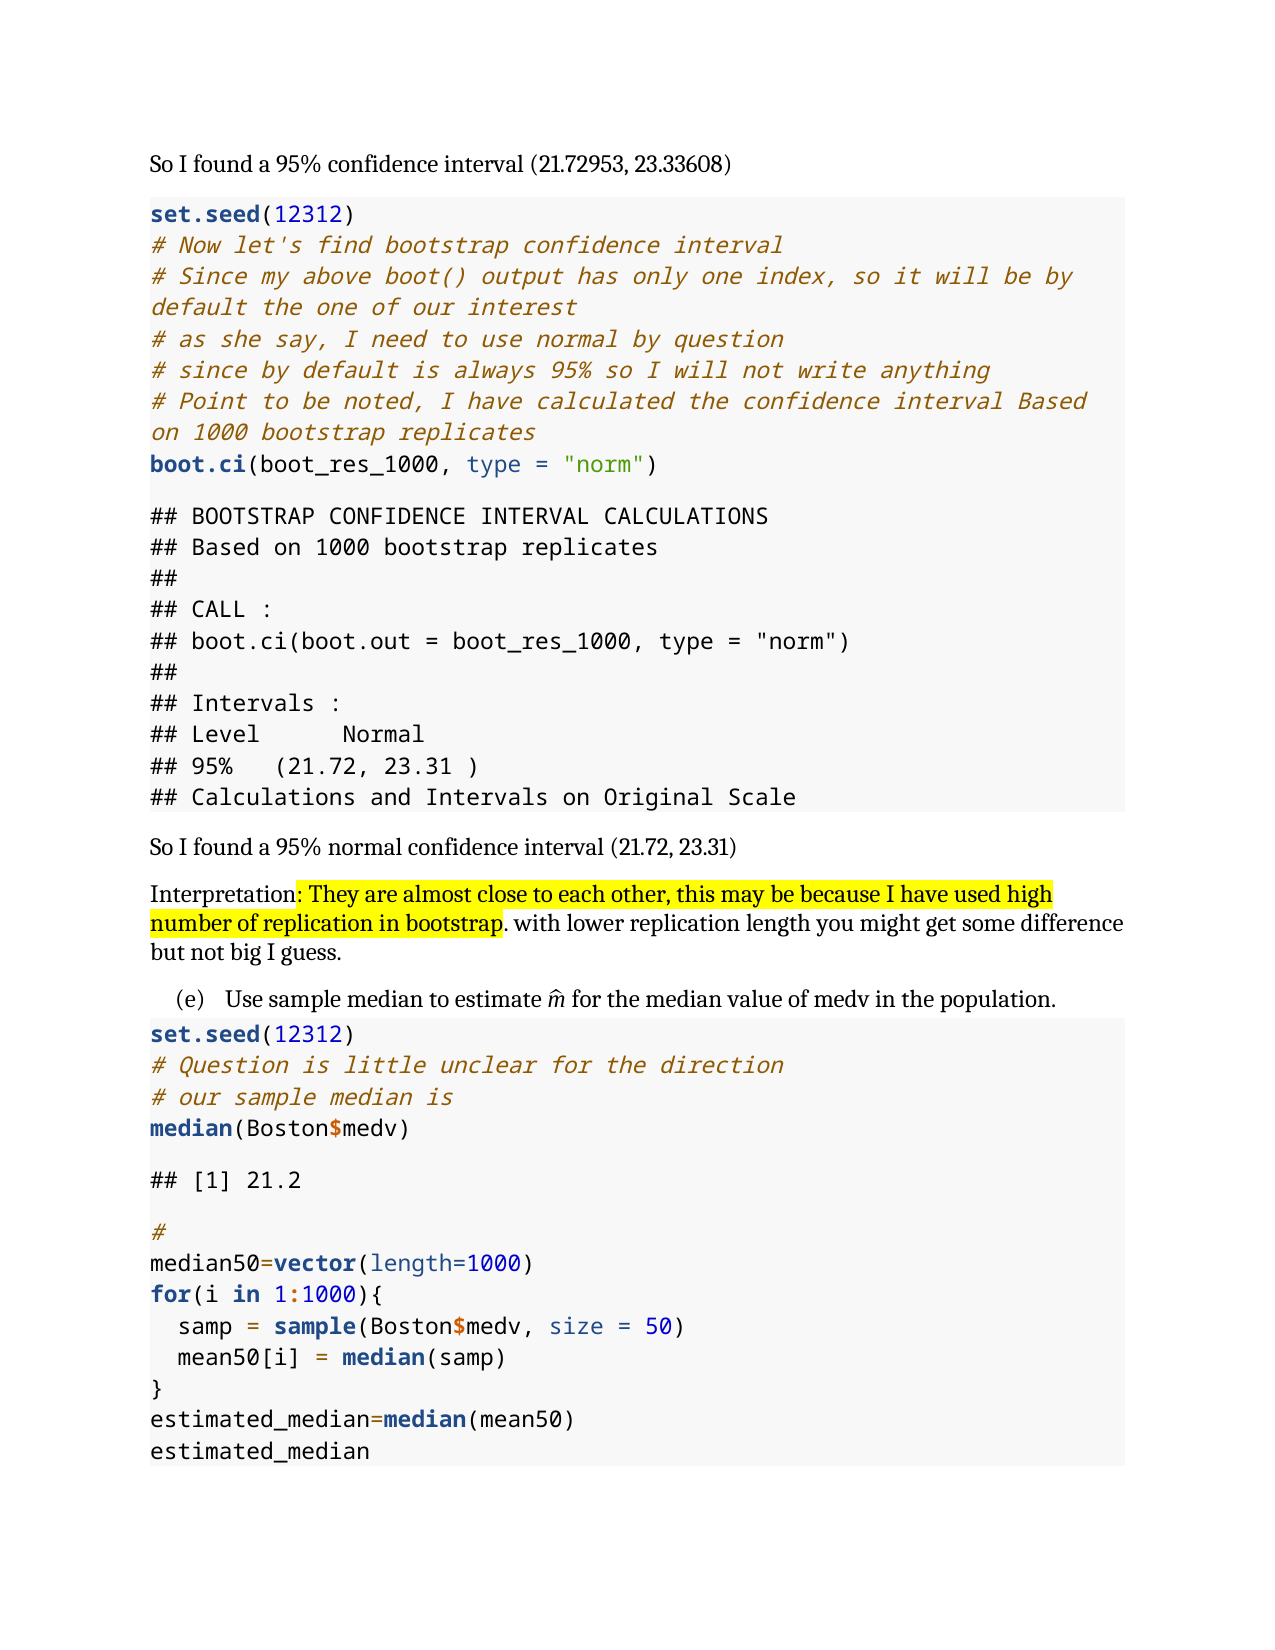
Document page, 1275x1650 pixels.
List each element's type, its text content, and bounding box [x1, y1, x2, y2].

text ## [1] 21.2 [150, 1164, 1125, 1195]
text # median50=vector(length=1000) for(i in 1:1000){ samp = sample(Boston$medv, size = 50) mean50[i] = median(samp) } estimated_median=median(mean50) estimated_median [150, 1216, 1125, 1466]
text So I found a 95% normal confidence interval (21.72, 23.31) [150, 833, 1125, 862]
text set.seed(12312) # Question is little unclear for the direction # our sample median is median(Boston$medv) [356, 1018, 1125, 1143]
text ## BOOTSTRAP CONFIDENCE INTERVAL CALCULATIONS ## Based on 1000 bootstrap replicates ## ## CALL : ## boot.ci(boot.out = boot_res_1000, type = "norm") ## ## Intervals : ## Level Normal ## 95% (21.72, 23.31 ) ## Calculations and Intervals on Original Scale [150, 499, 1125, 812]
text Interpretation: They are almost close to each other, this may be because I have used high number of replication in bootstrap. with lower replication length you might get some difference but not big I guess. [150, 880, 1125, 967]
text set.seed(12312) # Now let's find bootstrap confidence interval # Since my above boot() output has only one index, so it will be by default the one of our interest # as she say, I need to use normal by question # since by default is always 95% so I will not write anything # Point to be noted, I have calculated the confidence interval Based on 1000 bootstrap replicates boot.ci(boot_res_1000, type = "norm") [150, 197, 1125, 479]
text So I found a 95% confidence interval (21.72953, 23.33608) [150, 150, 1125, 179]
list Use sample median to estimate for the median value of medv in the population. [175, 985, 1125, 1014]
